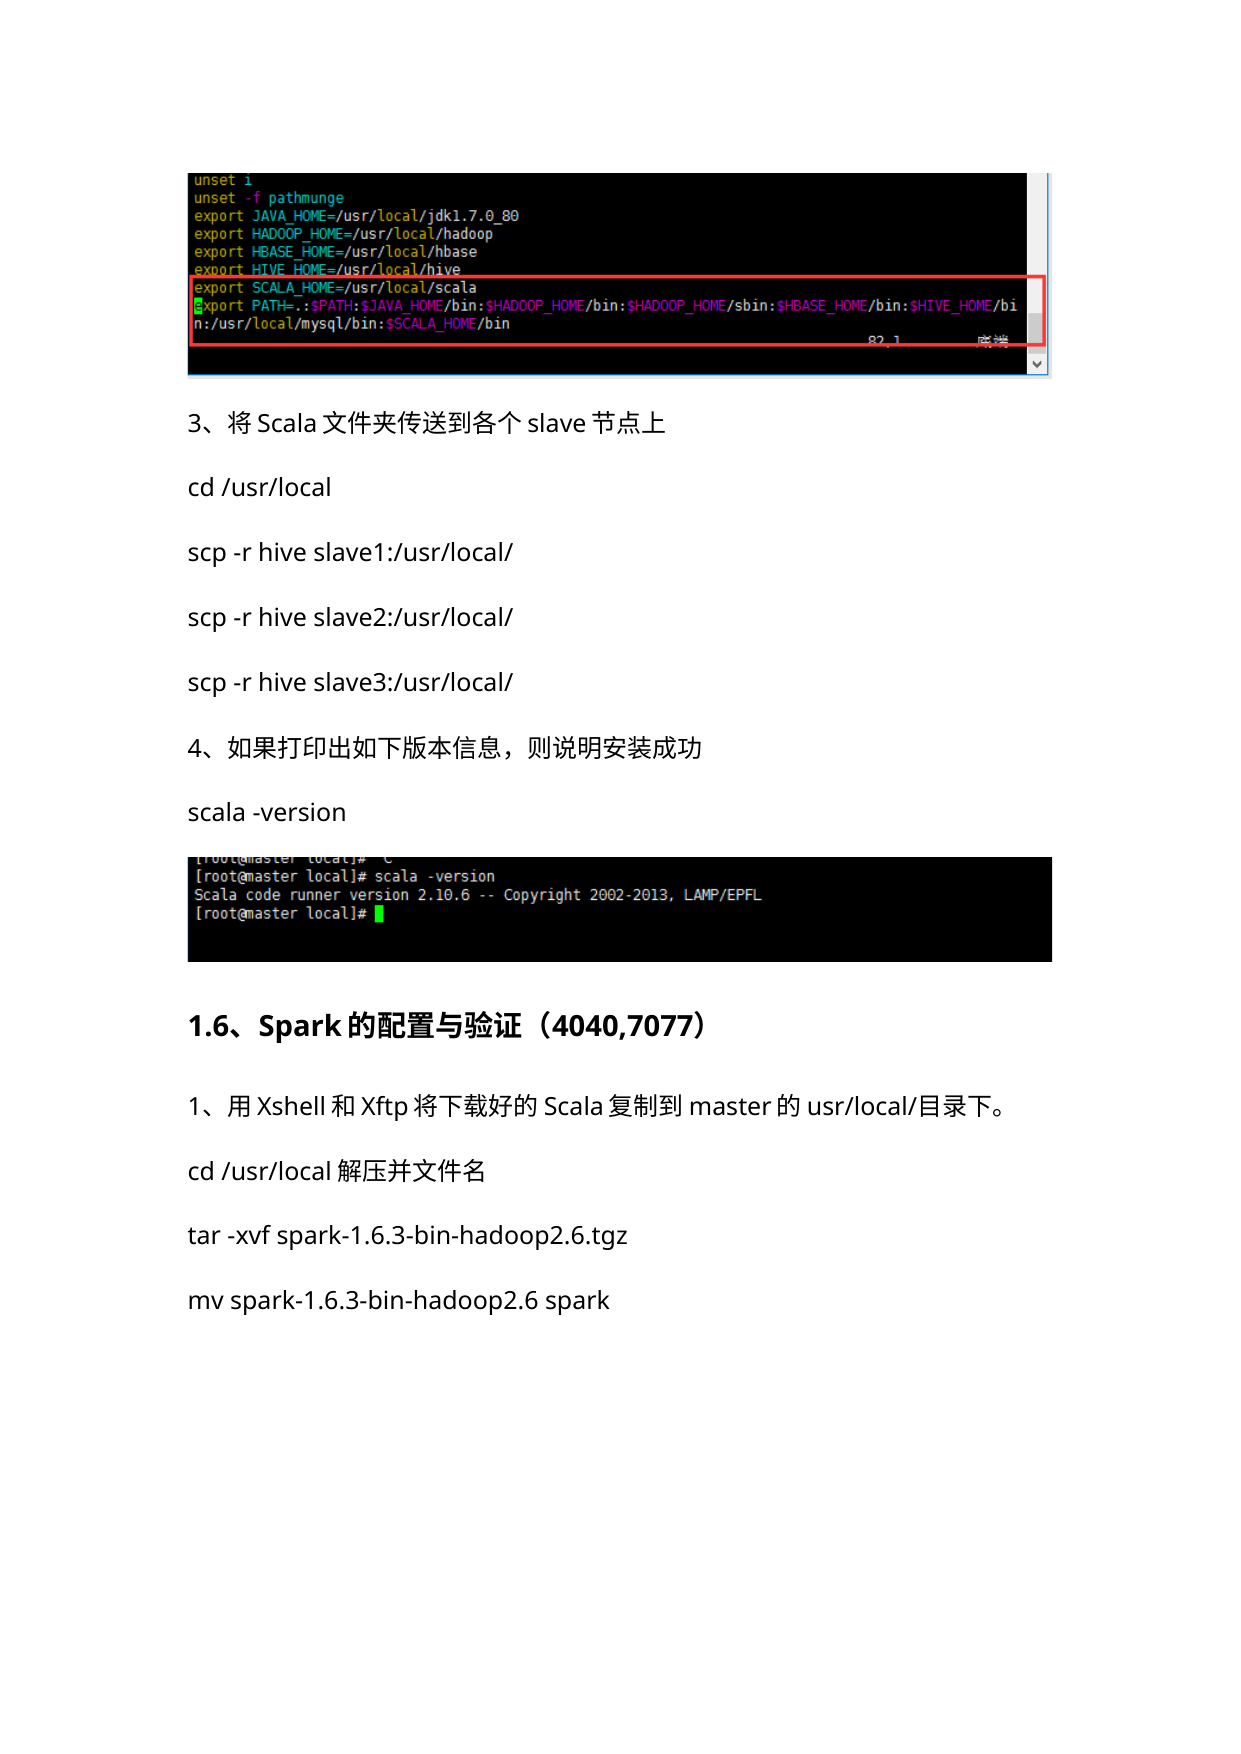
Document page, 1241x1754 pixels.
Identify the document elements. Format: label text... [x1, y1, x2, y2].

text 3、将Scala文件夹传送到各个slave节点上 [187, 389, 1053, 454]
text cd /usr/local [187, 454, 1053, 519]
text mv spark-1.6.3-bin-hadoop2.6 spark [187, 1267, 1053, 1332]
text scp -r hive slave1:/usr/local/ [187, 519, 1053, 584]
picture [187, 173, 1052, 379]
text 1、用Xshell和Xftp将下载好的Scala复制到master的usr/local/目录下。 [187, 1072, 1053, 1137]
picture [187, 857, 1053, 962]
text tar -xvf spark-1.6.3-bin-hadoop2.6.tgz [187, 1202, 1053, 1267]
text scala -version [187, 779, 1053, 844]
text 4、如果打印出如下版本信息，则说明安装成功 [187, 714, 1053, 779]
subtitle 1.6、Spark的配置与验证（4040,7077） [187, 991, 1053, 1056]
text scp -r hive slave3:/usr/local/ [187, 649, 1053, 714]
text scp -r hive slave2:/usr/local/ [187, 584, 1053, 649]
text cd /usr/local解压并文件名 [187, 1137, 1053, 1202]
